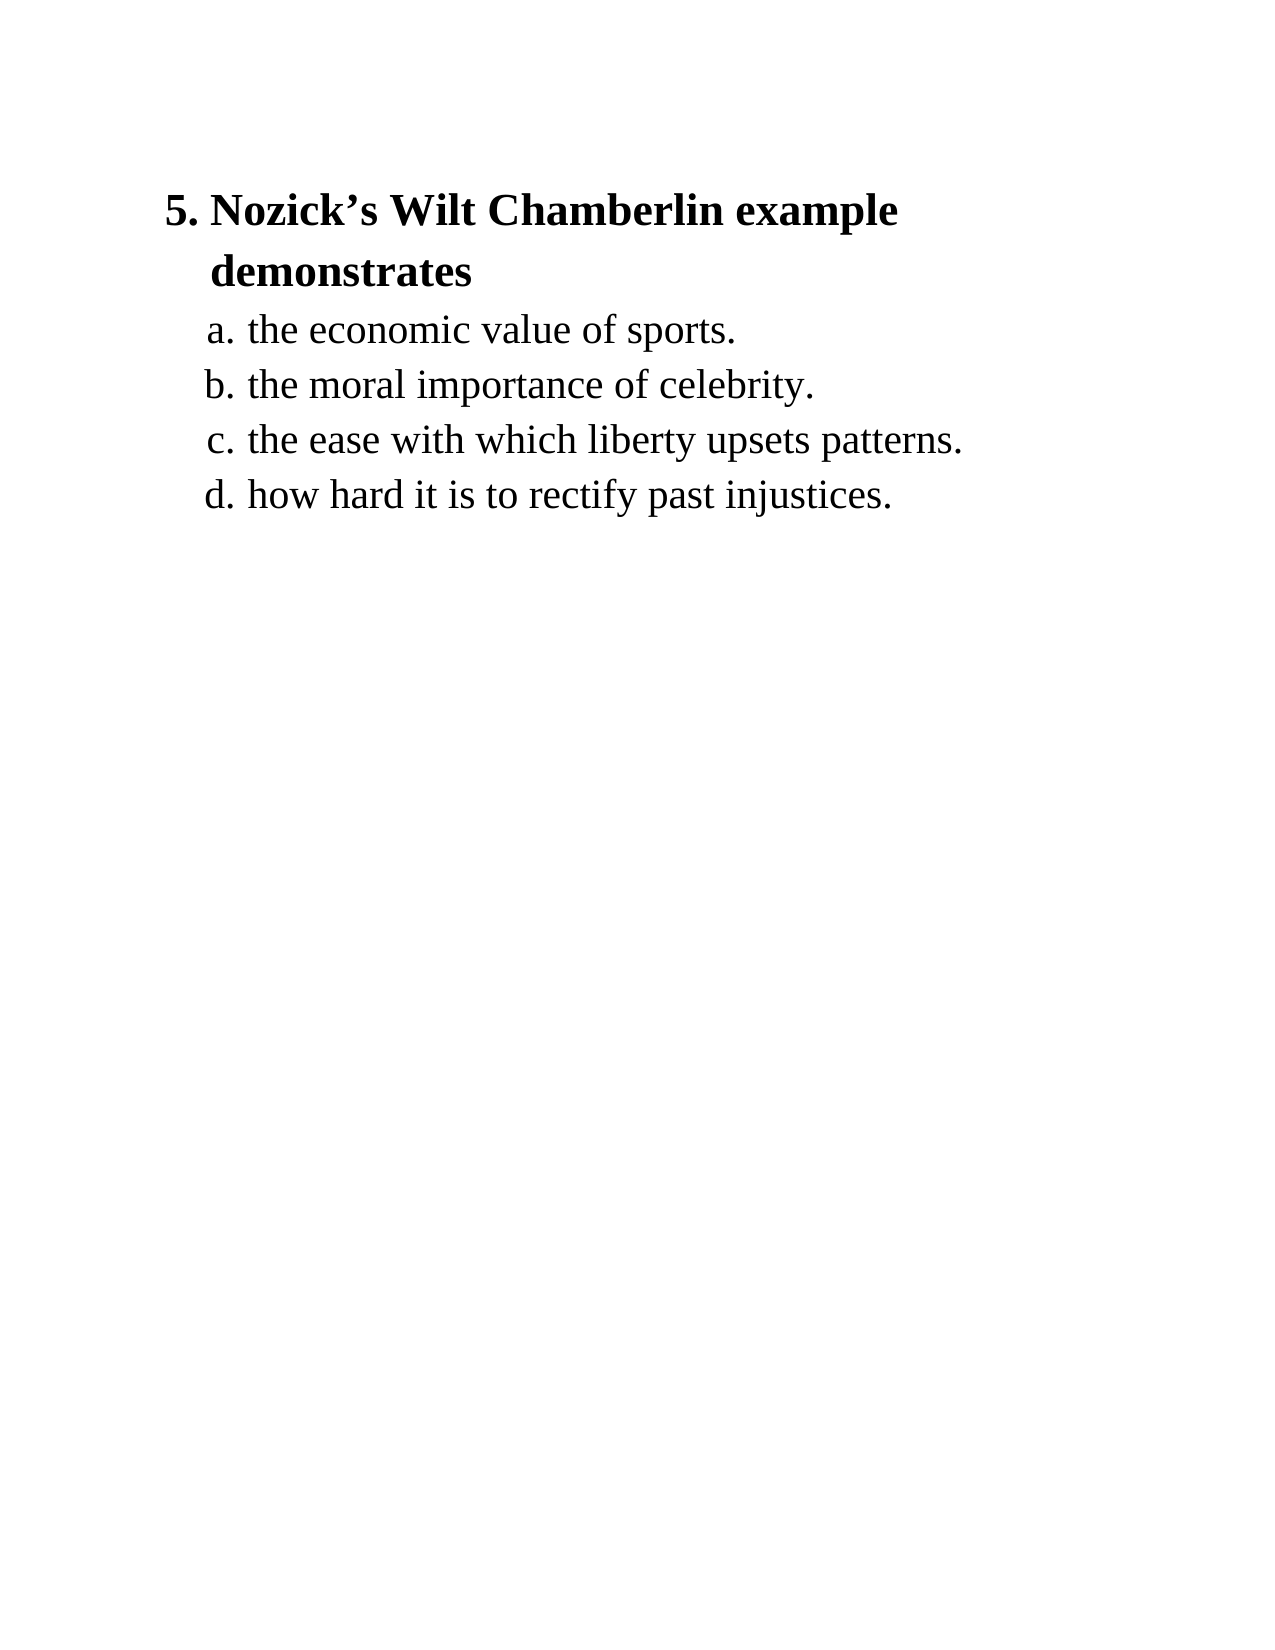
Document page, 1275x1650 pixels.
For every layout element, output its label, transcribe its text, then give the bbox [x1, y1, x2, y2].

text a. the economic value of sports. [150, 304, 1125, 352]
text d. how hard it is to rectify past injustices. [150, 469, 1125, 517]
text c. the ease with which liberty upsets patterns. [150, 414, 1125, 462]
text 5. Nozick’s Wilt Chamberlin example demonstrates [150, 183, 1125, 296]
text b. the moral importance of celebrity. [150, 359, 1125, 407]
